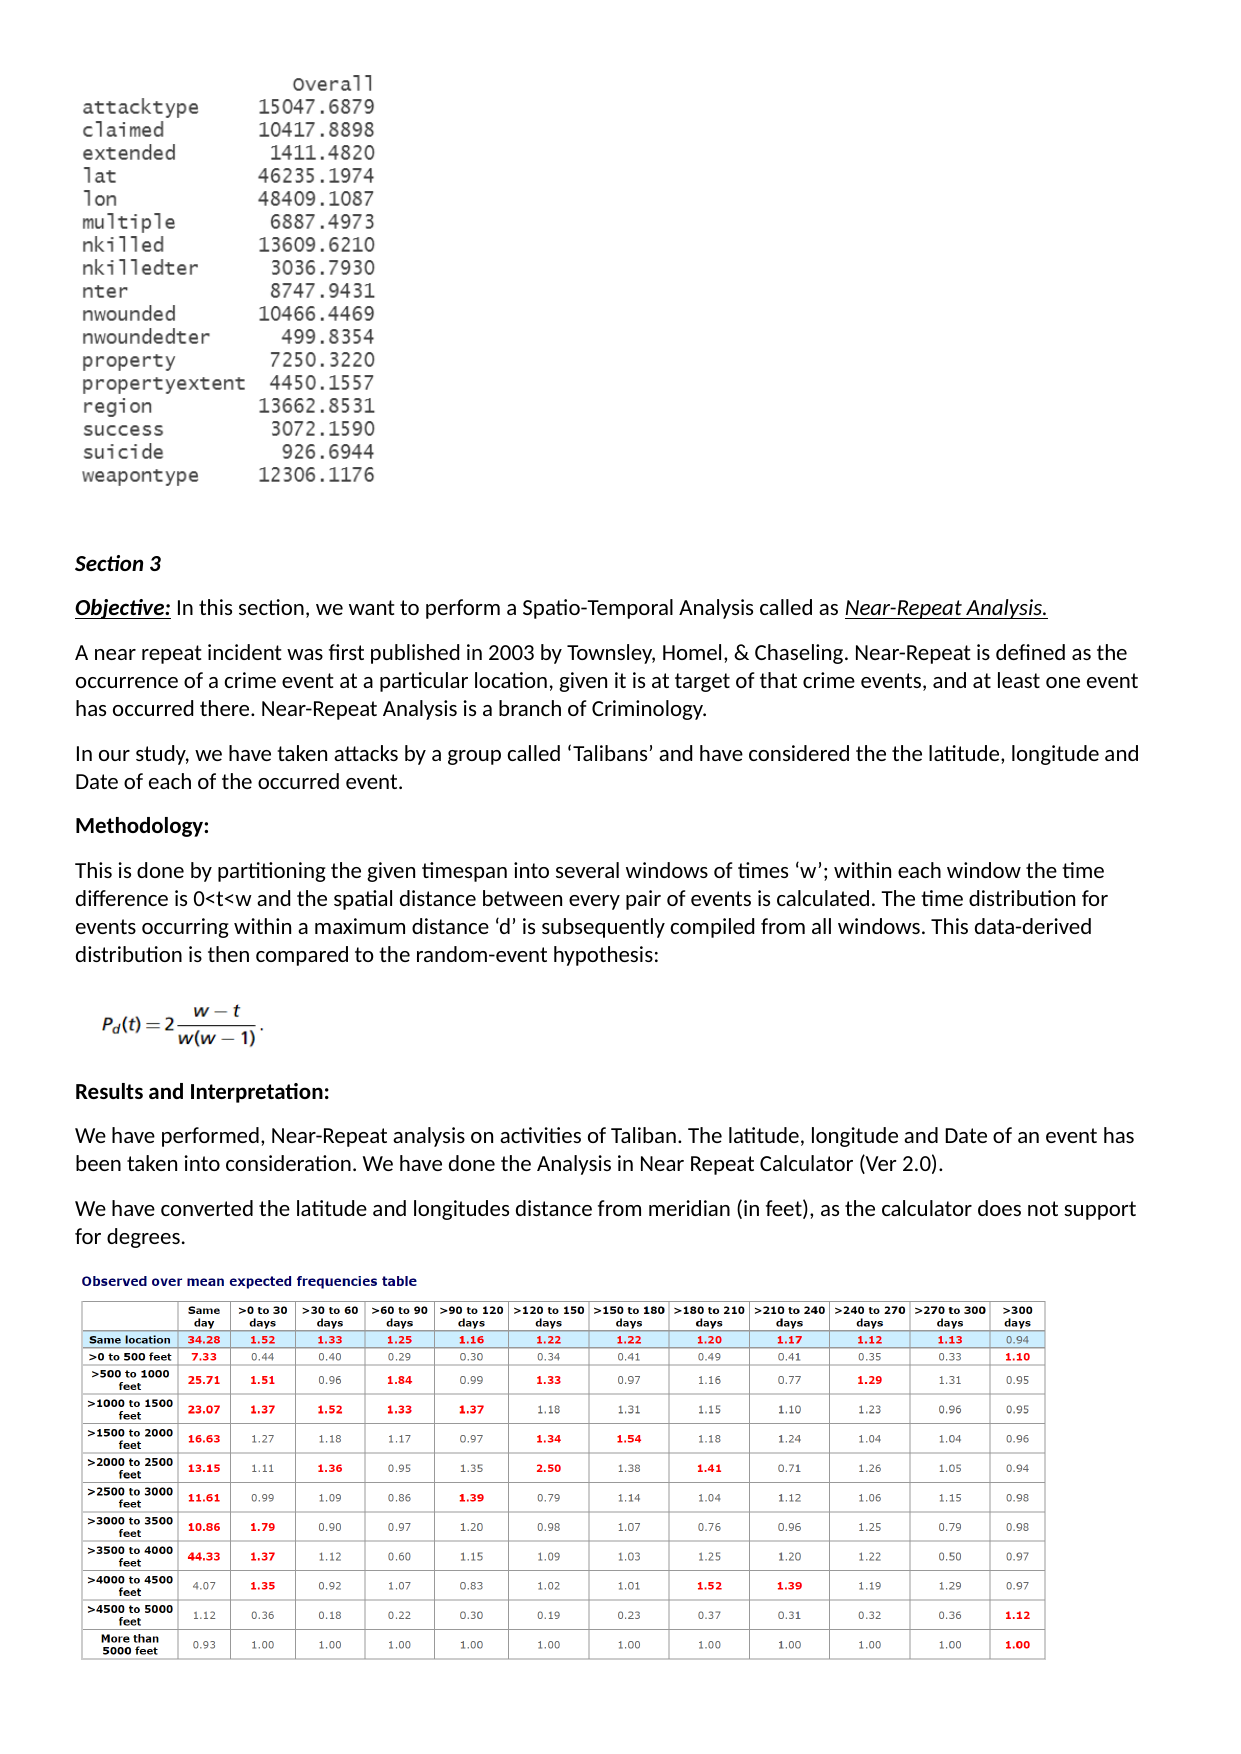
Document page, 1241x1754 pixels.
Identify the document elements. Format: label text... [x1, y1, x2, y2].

picture [75, 1266, 1050, 1672]
picture [75, 75, 395, 488]
text We have performed, Near-Repeat analysis on activities of Taliban. The latitude, longitude and Date of an event has been taken into consideration. We have done the Analysis in Near Repeat Calculator (Ver 2.0). [75, 1121, 1165, 1177]
text Section 3 [75, 549, 1165, 577]
text We have converted the latitude and longitudes distance from meridian (in feet), as the calculator does not support for degrees. [75, 1194, 1165, 1250]
picture [75, 985, 283, 1061]
text Results and Interpretation: [75, 1077, 1165, 1105]
text This is done by partitioning the given timespan into several windows of times ‘w’; within each window the time difference is 0<t<w and the spatial distance between every pair of events is calculated. The time distribution for events occurring within a maximum distance ‘d’ is subsequently compiled from all windows. This data-derived distribution is then compared to the random-event hypothesis: [75, 856, 1165, 968]
text Objective: In this section, we want to perform a Spatio-Temporal Analysis called as Near-Repeat Analysis. [75, 593, 1165, 622]
text A near repeat incident was first published in 2003 by Townsley, Homel, & Chaseling. Near-Repeat is defined as the occurrence of a crime event at a particular location, given it is at target of that crime events, and at least one event has occurred there. Near-Repeat Analysis is a branch of Criminology. [75, 638, 1165, 722]
text Methodology: [75, 812, 1165, 840]
text In our study, we have taken attacks by a group called ‘Talibans’ and have considered the the latitude, longitude and Date of each of the occurred event. [75, 739, 1165, 795]
